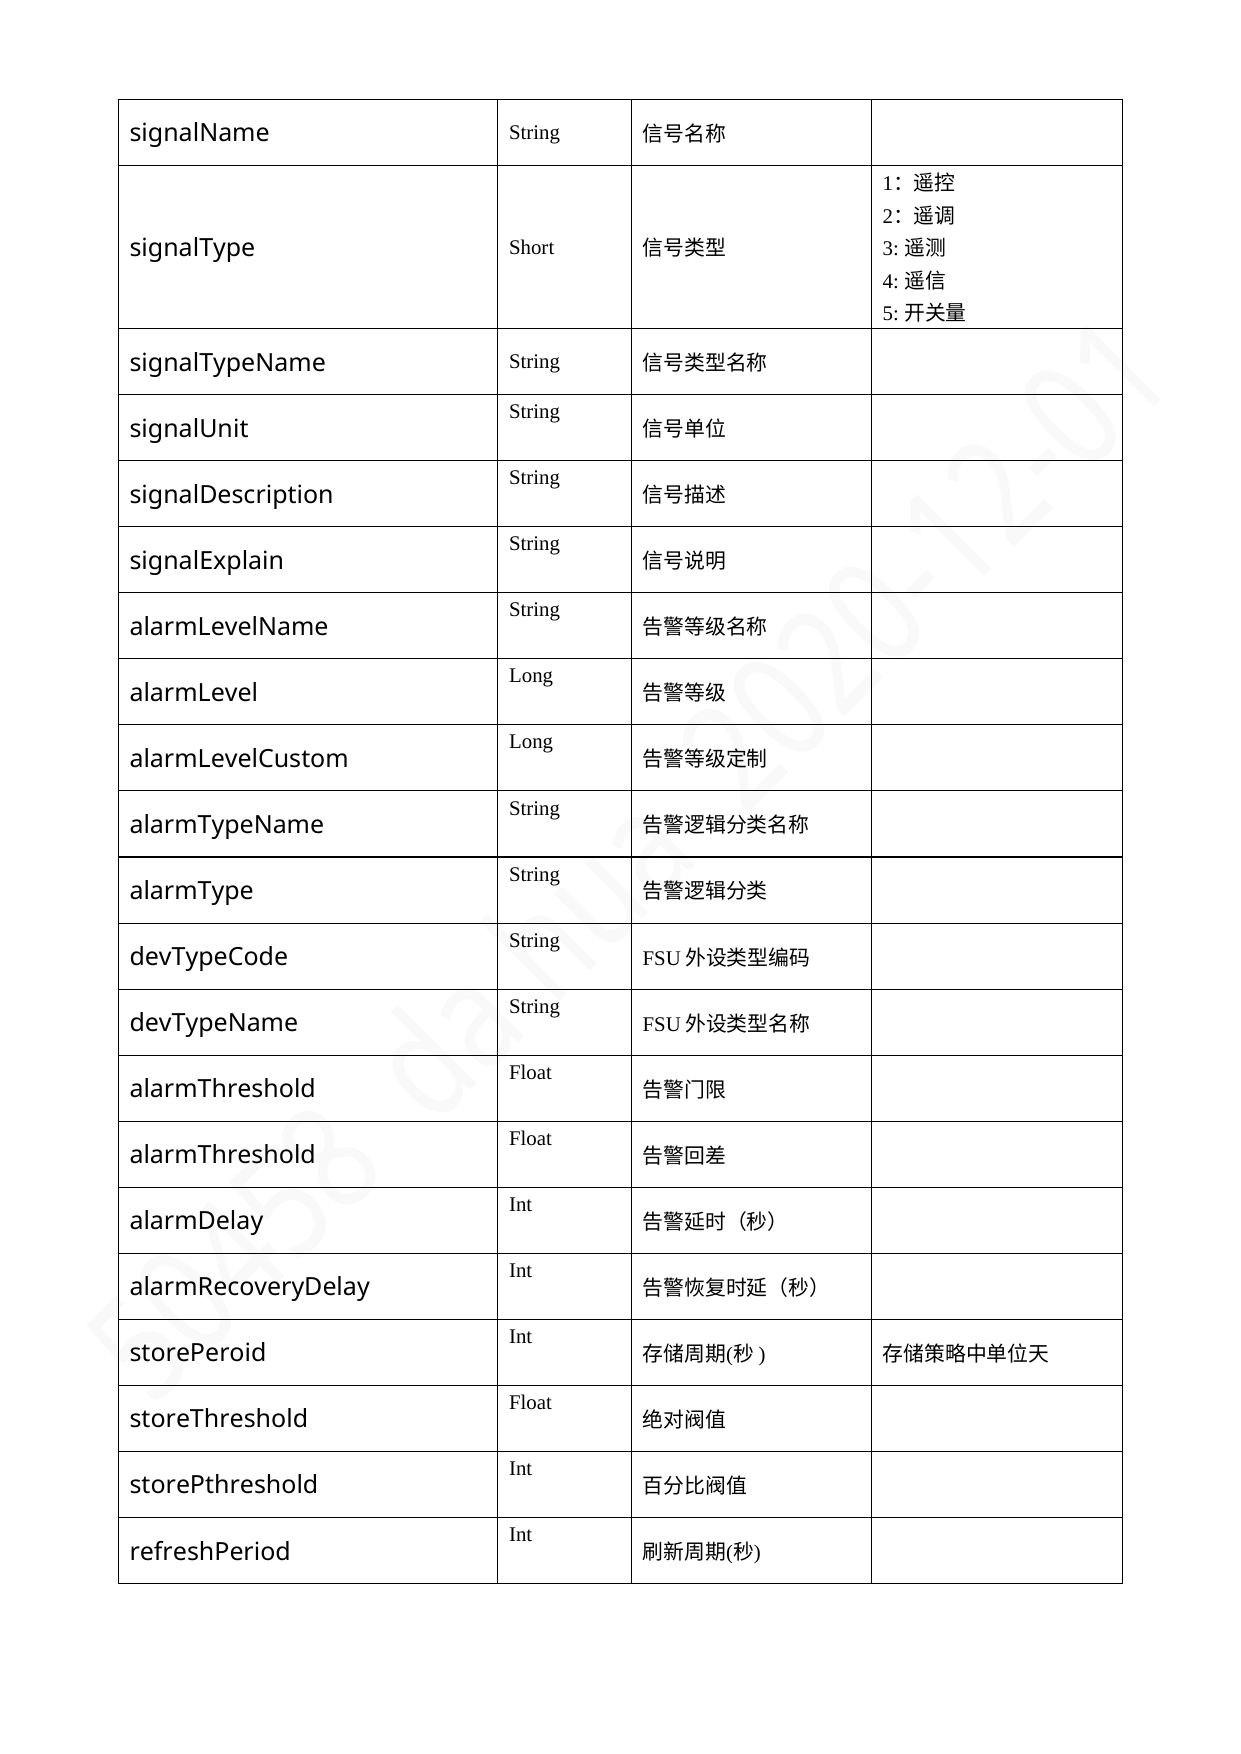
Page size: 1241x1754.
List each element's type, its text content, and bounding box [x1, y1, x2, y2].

table_cell 存储周期(秒 ) [632, 1320, 871, 1385]
table_cell 告警逻辑分类名称 [632, 791, 871, 856]
table_cell [872, 924, 1122, 988]
table_cell [872, 1386, 1122, 1451]
table_cell Float [498, 1386, 631, 1451]
table_cell signalType [119, 166, 497, 328]
table_cell FSU外设类型名称 [632, 990, 871, 1054]
table_cell 告警恢复时延（秒） [632, 1254, 871, 1319]
table_cell alarmThreshold [119, 1056, 497, 1121]
table_cell String [498, 461, 631, 526]
table_cell Long [498, 659, 631, 724]
table_cell 信号名称 [632, 100, 871, 164]
table_cell [872, 659, 1122, 724]
table_cell alarmRecoveryDelay [119, 1254, 497, 1319]
table_cell signalDescription [119, 461, 497, 526]
table_cell String [498, 395, 631, 460]
table_cell [872, 100, 1122, 164]
table_cell signalTypeName [119, 329, 497, 394]
table_cell [872, 527, 1122, 592]
table_cell [872, 593, 1122, 658]
table_cell String [498, 924, 631, 988]
table_cell storePeroid [119, 1320, 497, 1385]
table_cell storeThreshold [119, 1386, 497, 1451]
table_cell 绝对阀值 [632, 1386, 871, 1451]
table_cell [872, 1188, 1122, 1253]
table_cell String [498, 527, 631, 592]
table_cell 百分比阀值 [632, 1452, 871, 1517]
table_cell 刷新周期(秒) [632, 1518, 871, 1583]
table_cell String [498, 791, 631, 856]
table_cell 信号类型 [632, 166, 871, 328]
table_cell alarmLevelCustom [119, 725, 497, 790]
table_cell signalExplain [119, 527, 497, 592]
table_cell refreshPeriod [119, 1518, 497, 1583]
table_cell String [498, 593, 631, 658]
table_cell Float [498, 1122, 631, 1187]
table_cell [872, 1254, 1122, 1319]
table_cell Short [498, 166, 631, 328]
table_cell storePthreshold [119, 1452, 497, 1517]
table_cell alarmLevelName [119, 593, 497, 658]
table_cell [872, 1122, 1122, 1187]
table_cell [872, 791, 1122, 856]
table_cell [872, 1452, 1122, 1517]
table_cell [872, 725, 1122, 790]
table_cell [872, 858, 1122, 922]
table_cell 告警等级名称 [632, 593, 871, 658]
table_cell 告警等级 [632, 659, 871, 724]
table_cell alarmType [119, 858, 497, 922]
table_cell String [498, 990, 631, 1054]
table_cell [872, 461, 1122, 526]
table_cell 告警等级定制 [632, 725, 871, 790]
table_cell 信号说明 [632, 527, 871, 592]
table_cell alarmLevel [119, 659, 497, 724]
table_cell FSU外设类型编码 [632, 924, 871, 988]
table_cell 信号单位 [632, 395, 871, 460]
table_cell [872, 990, 1122, 1054]
table_cell [872, 1518, 1122, 1583]
table_cell 1：遥控 2：遥调 3: 遥测 4: 遥信 5: 开关量 [872, 166, 1122, 328]
table_cell Int [498, 1320, 631, 1385]
table_cell String [498, 329, 631, 394]
table_cell 信号类型名称 [632, 329, 871, 394]
table_cell alarmThreshold [119, 1122, 497, 1187]
table_cell String [498, 100, 631, 164]
table_cell 信号描述 [632, 461, 871, 526]
table_cell 存储策略中单位天 [872, 1320, 1122, 1385]
table_cell String [498, 858, 631, 922]
table_cell [872, 329, 1122, 394]
table_cell signalUnit [119, 395, 497, 460]
table_cell Long [498, 725, 631, 790]
table_cell alarmDelay [119, 1188, 497, 1253]
table_cell 告警延时（秒） [632, 1188, 871, 1253]
table_cell devTypeName [119, 990, 497, 1054]
table_cell [872, 1056, 1122, 1121]
table_cell Int [498, 1518, 631, 1583]
table_cell Int [498, 1254, 631, 1319]
table_cell Float [498, 1056, 631, 1121]
table_cell 告警门限 [632, 1056, 871, 1121]
table_cell [872, 395, 1122, 460]
table_cell alarmTypeName [119, 791, 497, 856]
table_cell Int [498, 1188, 631, 1253]
table_cell Int [498, 1452, 631, 1517]
table_cell signalName [119, 100, 497, 164]
table_cell devTypeCode [119, 924, 497, 988]
table_cell 告警逻辑分类 [632, 858, 871, 922]
table_cell 告警回差 [632, 1122, 871, 1187]
